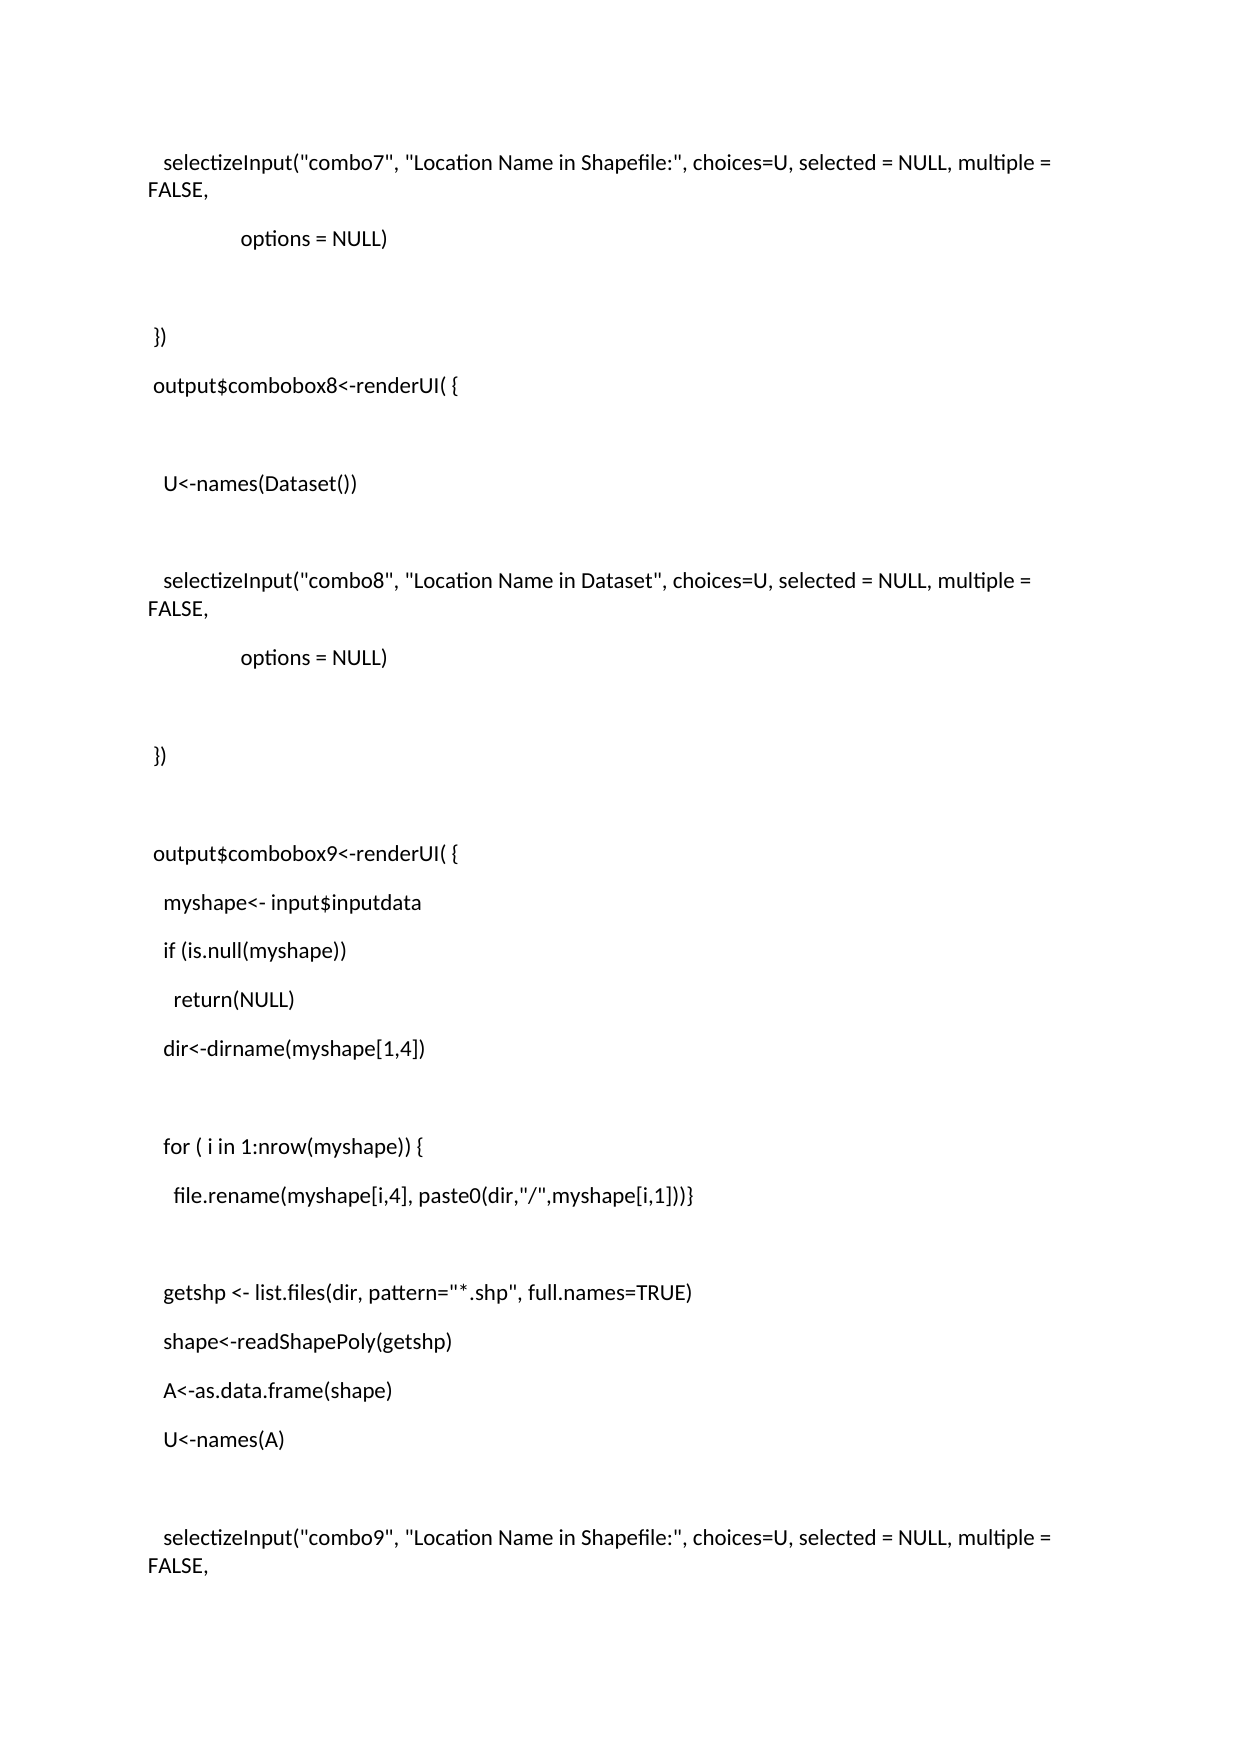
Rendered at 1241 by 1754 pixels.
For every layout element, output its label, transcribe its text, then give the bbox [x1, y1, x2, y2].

text U<-names(Dataset()) [148, 469, 1093, 497]
text dir<-dirname(myshape[1,4]) [148, 1034, 1093, 1062]
text output$combobox8<-renderUI( { [148, 371, 1093, 399]
text options = NULL) [148, 224, 1093, 252]
text selectizeInput("combo7", "Location Name in Shapefile:", choices=U, selected = NULL, multiple = FALSE, [148, 148, 1093, 204]
text getshp <- list.files(dir, pattern="*.shp", full.names=TRUE) [148, 1278, 1093, 1306]
text A<-as.data.frame(shape) [148, 1376, 1093, 1404]
text U<-names(A) [148, 1425, 1093, 1453]
text }) [148, 741, 1093, 769]
text }) [148, 322, 1093, 350]
text output$combobox9<-renderUI( { [148, 839, 1093, 867]
text selectizeInput("combo8", "Location Name in Dataset", choices=U, selected = NULL, multiple = FALSE, [148, 566, 1093, 622]
text file.rename(myshape[i,4], paste0(dir,"/",myshape[i,1]))} [148, 1181, 1093, 1209]
text selectizeInput("combo9", "Location Name in Shapefile:", choices=U, selected = NULL, multiple = FALSE, [148, 1523, 1093, 1579]
text for ( i in 1:nrow(myshape)) { [148, 1132, 1093, 1160]
text shape<-readShapePoly(getshp) [148, 1327, 1093, 1355]
text options = NULL) [148, 643, 1093, 671]
text return(NULL) [148, 985, 1093, 1013]
text myshape<- input$inputdata [148, 888, 1093, 916]
text if (is.null(myshape)) [148, 936, 1093, 964]
